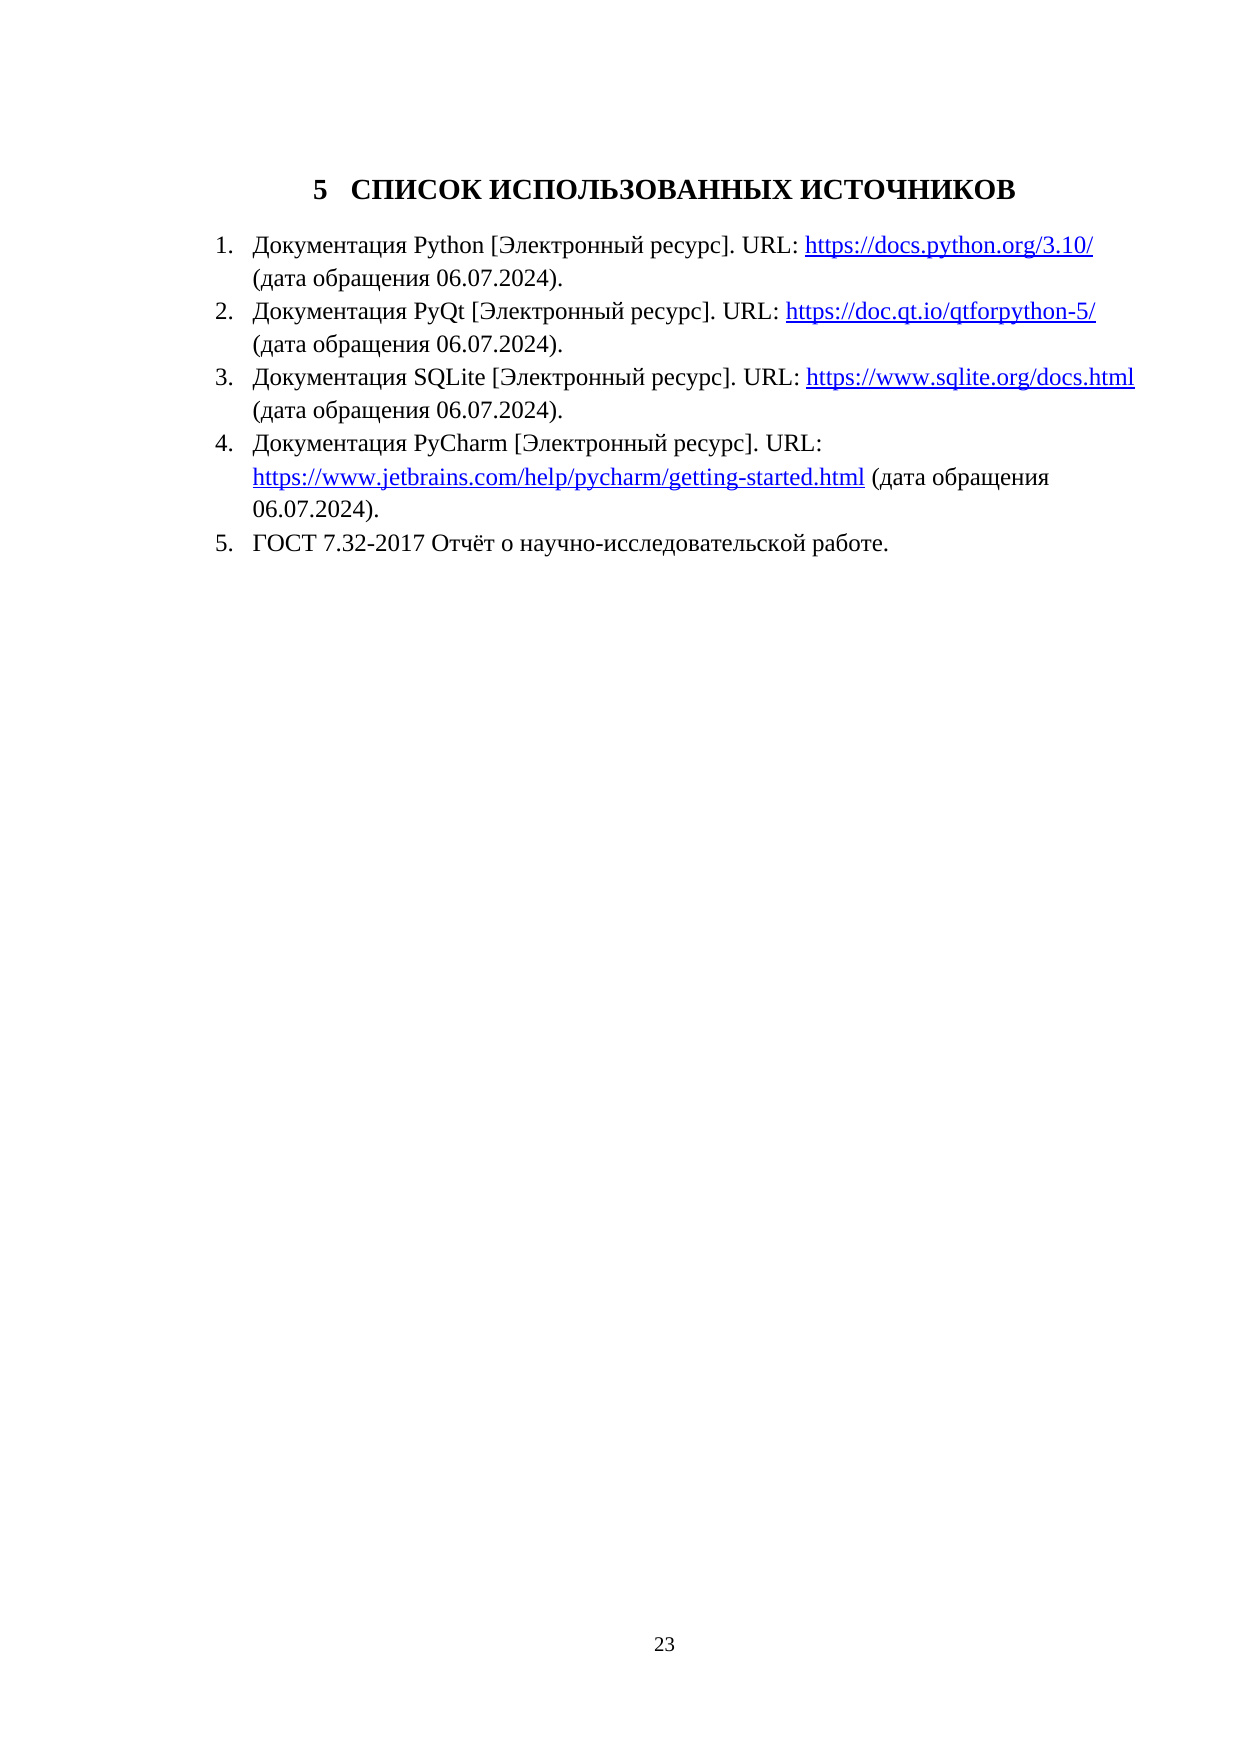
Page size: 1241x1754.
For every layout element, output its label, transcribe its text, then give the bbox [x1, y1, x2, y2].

list ГОСТ 7.32-2017 Отчёт о научно-исследовательской работе. [215, 528, 1152, 556]
subtitle СПИСОК ИСПОЛЬЗОВАННЫХ ИСТОЧНИКОВ [177, 172, 1152, 205]
list Документация PyCharm [Электронный ресурс]. URL: https://www.jetbrains.com/help/pycharm/getting-started.html (дата обращения 06.07.2024). [215, 428, 1152, 523]
list Документация SQLite [Электронный ресурс]. URL: https://www.sqlite.org/docs.html (дата обращения 06.07.2024). [215, 362, 1152, 424]
list Документация PyQt [Электронный ресурс]. URL: https://doc.qt.io/qtforpython-5/ (дата обращения 06.07.2024). [215, 296, 1152, 358]
list Документация Python [Электронный ресурс]. URL: https://docs.python.org/3.10/ (дата обращения 06.07.2024). [215, 230, 1152, 292]
